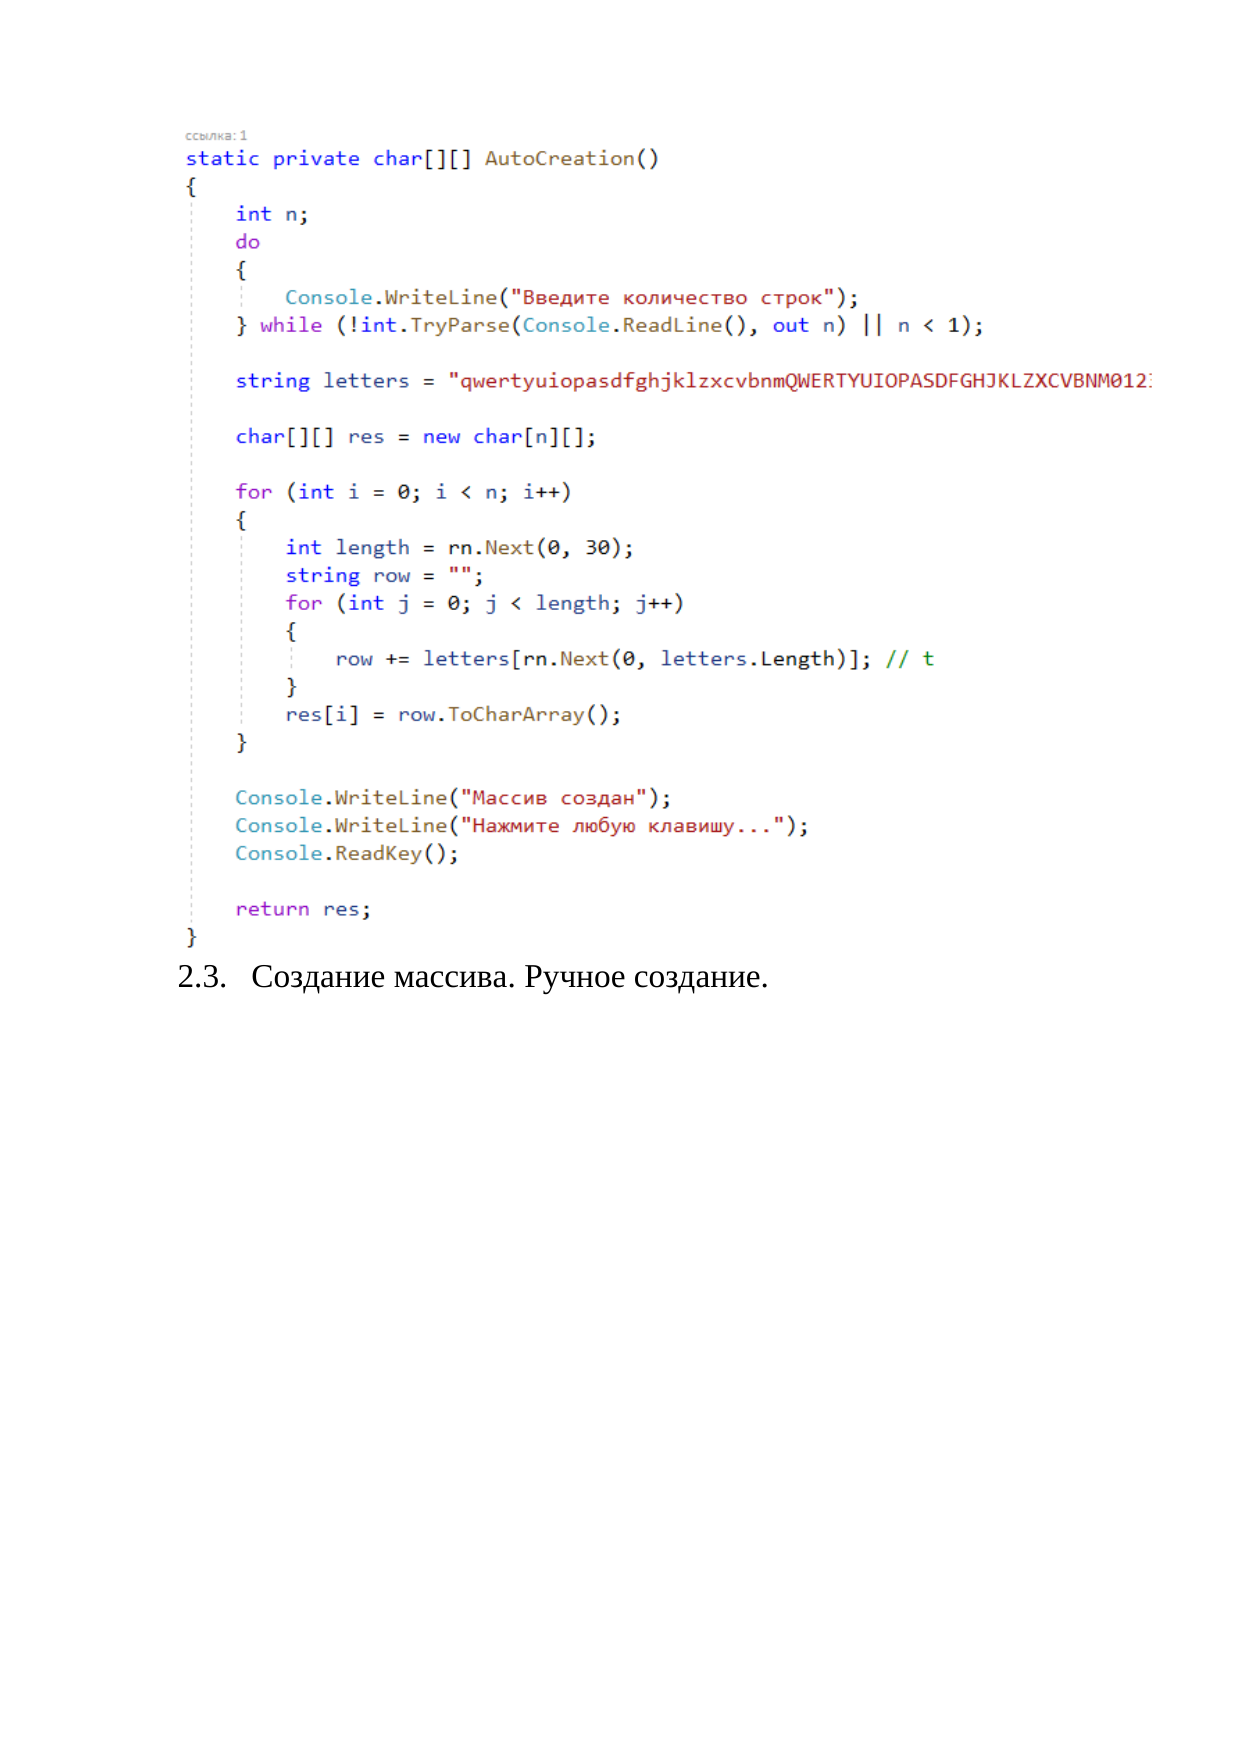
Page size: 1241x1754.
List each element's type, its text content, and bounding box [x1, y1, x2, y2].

picture [177, 118, 1152, 956]
list Создание массива. Ручное создание. [177, 957, 1152, 995]
